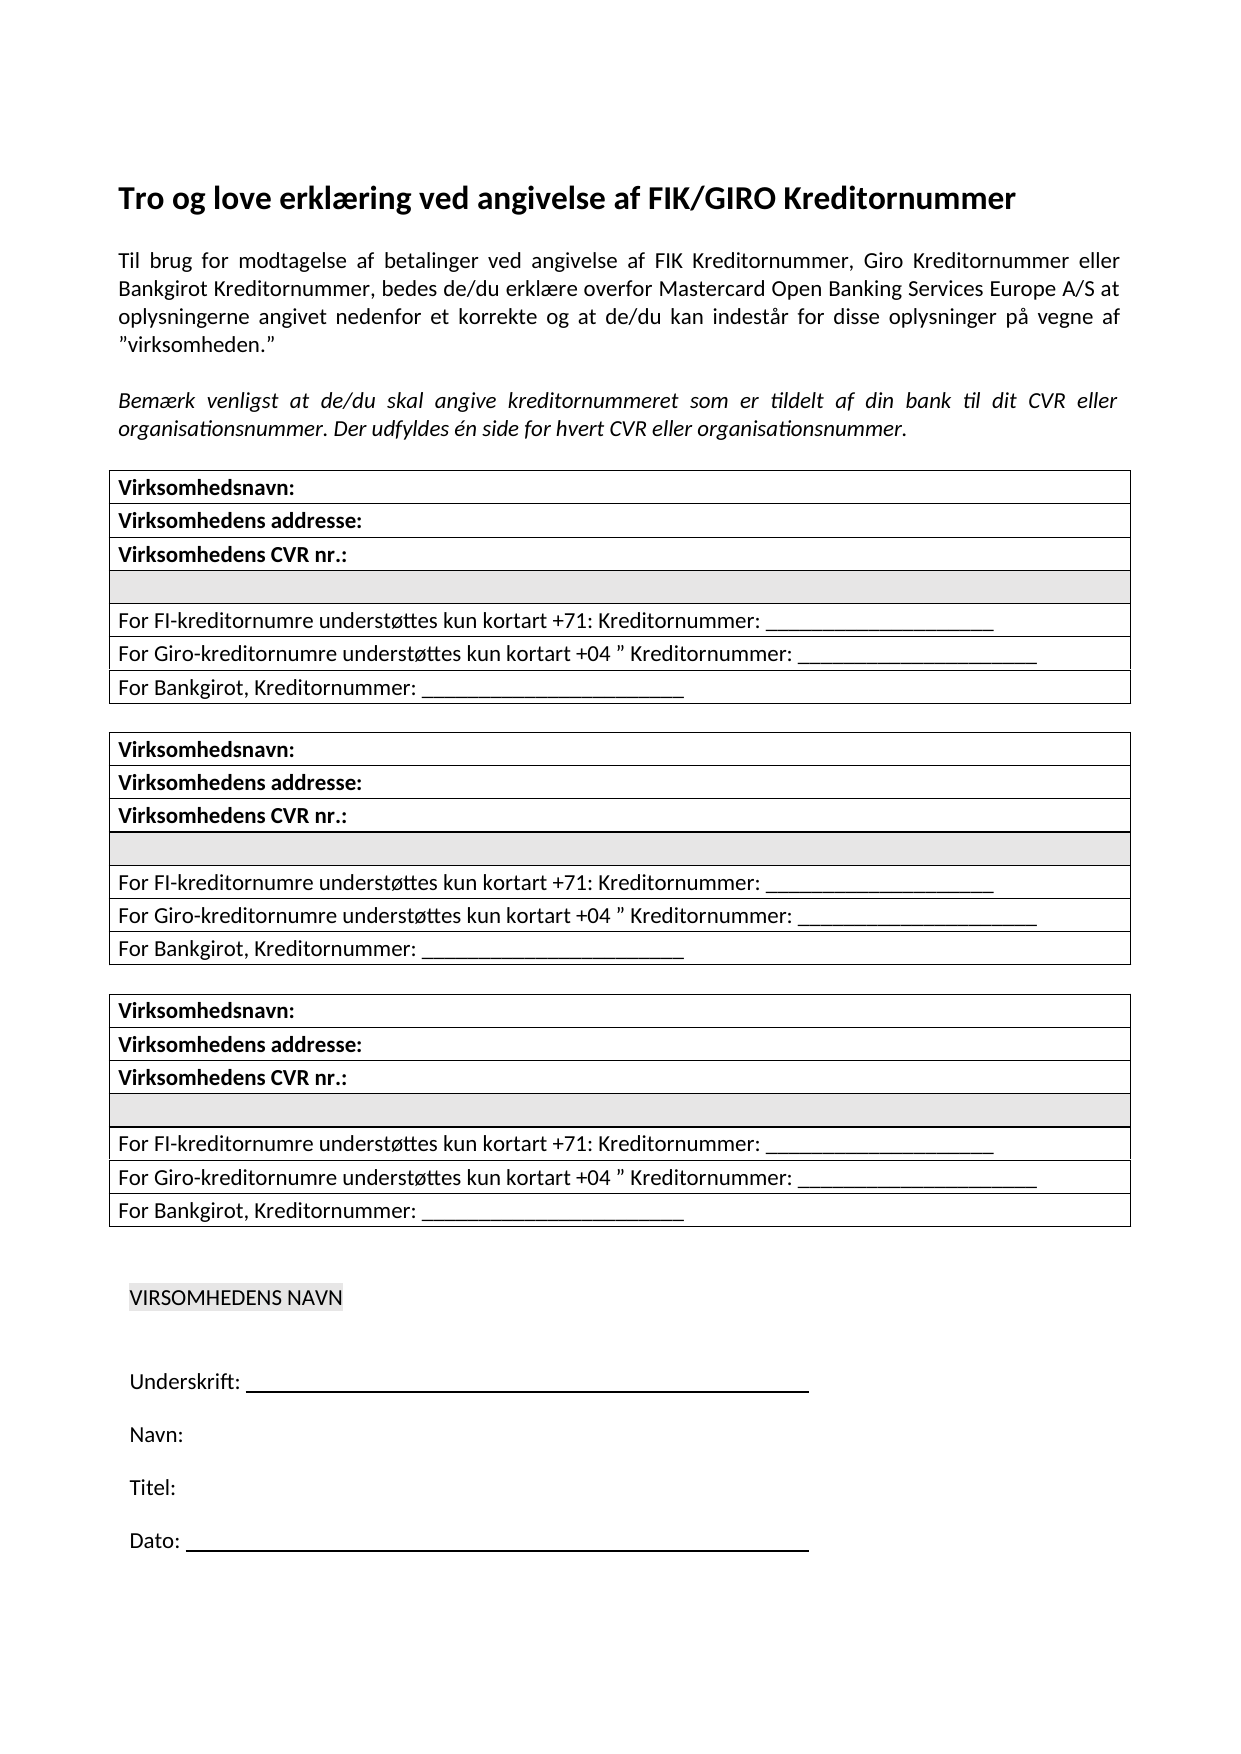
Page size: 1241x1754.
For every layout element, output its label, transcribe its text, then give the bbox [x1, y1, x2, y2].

text For Giro-kreditornumre understøttes kun kortart +04 ” Kreditornummer: _____________________ [110, 1161, 1130, 1193]
text For Giro-kreditornumre understøttes kun kortart +04 ” Kreditornummer: _____________________ [110, 637, 1130, 669]
text Virksomhedens CVR nr.: [110, 538, 1130, 570]
text Virksomhedens CVR nr.: [110, 799, 1130, 831]
text Virksomhedens addresse: [110, 766, 1130, 798]
text Tro og love erklæring ved angivelse af FIK/GIRO Kreditornummer [118, 177, 1122, 218]
text Bemærk venligst at de/du skal angive kreditornummeret som er tildelt af din bank til dit CVR eller organisationsnummer. Der udfyldes én side for hvert CVR eller organisationsnummer. [118, 358, 1122, 442]
text For Bankgirot, Kreditornummer: _______________________ [110, 932, 1130, 964]
text Virksomhedsnavn: [110, 995, 1130, 1027]
text Til brug for modtagelse af betalinger ved angivelse af FIK Kreditornummer, Giro Kreditornummer eller Bankgirot Kreditornummer, bedes de/du erklære overfor Mastercard Open Banking Services Europe A/S at oplysningerne angivet nedenfor et korrekte og at de/du kan indestår for disse oplysninger på vegne af ”virksomheden.” [118, 246, 1122, 358]
text Virksomhedsnavn: [110, 471, 1130, 503]
text Virksomhedens CVR nr.: [110, 1061, 1130, 1093]
text For Giro-kreditornumre understøttes kun kortart +04 ” Kreditornummer: _____________________ [110, 899, 1130, 931]
text For FI-kreditornumre understøttes kun kortart +71: Kreditornummer: ____________________ [110, 1128, 1130, 1159]
text For Bankgirot, Kreditornummer: _______________________ [110, 671, 1130, 703]
text Virksomhedens addresse: [110, 1028, 1130, 1060]
text For FI-kreditornumre understøttes kun kortart +71: Kreditornummer: ____________________ [110, 866, 1130, 898]
text For FI-kreditornumre understøttes kun kortart +71: Kreditornummer: ____________________ [110, 604, 1130, 636]
table_header Underskrift: Navn: Titel: Dato: [118, 1283, 1240, 1567]
text Virksomhedsnavn: [110, 733, 1130, 765]
text Virksomhedens addresse: [110, 504, 1130, 537]
text For Bankgirot, Kreditornummer: _______________________ [110, 1194, 1130, 1226]
